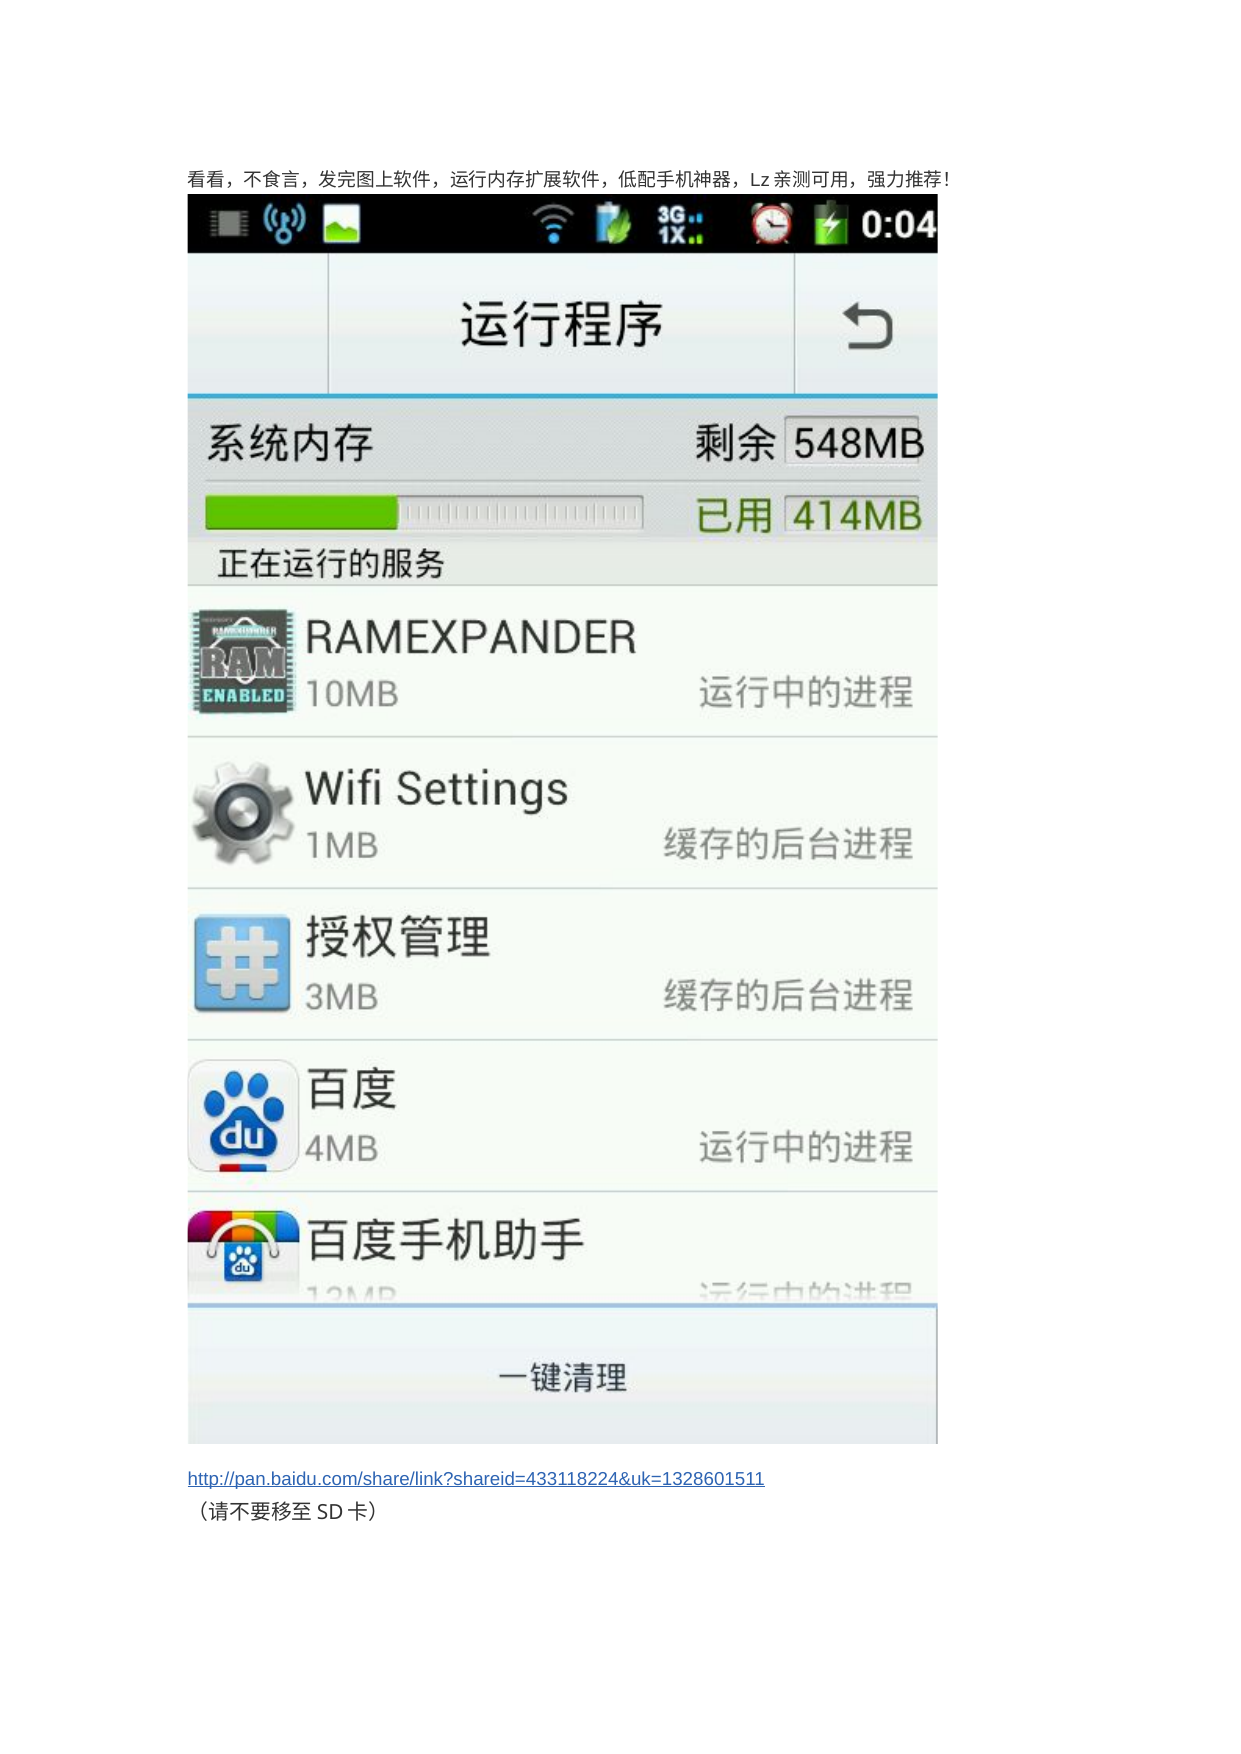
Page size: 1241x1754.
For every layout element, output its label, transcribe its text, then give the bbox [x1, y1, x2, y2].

picture [187, 194, 938, 1444]
text （请不要移至SD卡） [187, 1494, 1053, 1527]
text http://pan.baidu.com/share/link?shareid=433118224&uk=1328601511 [187, 1462, 1053, 1494]
